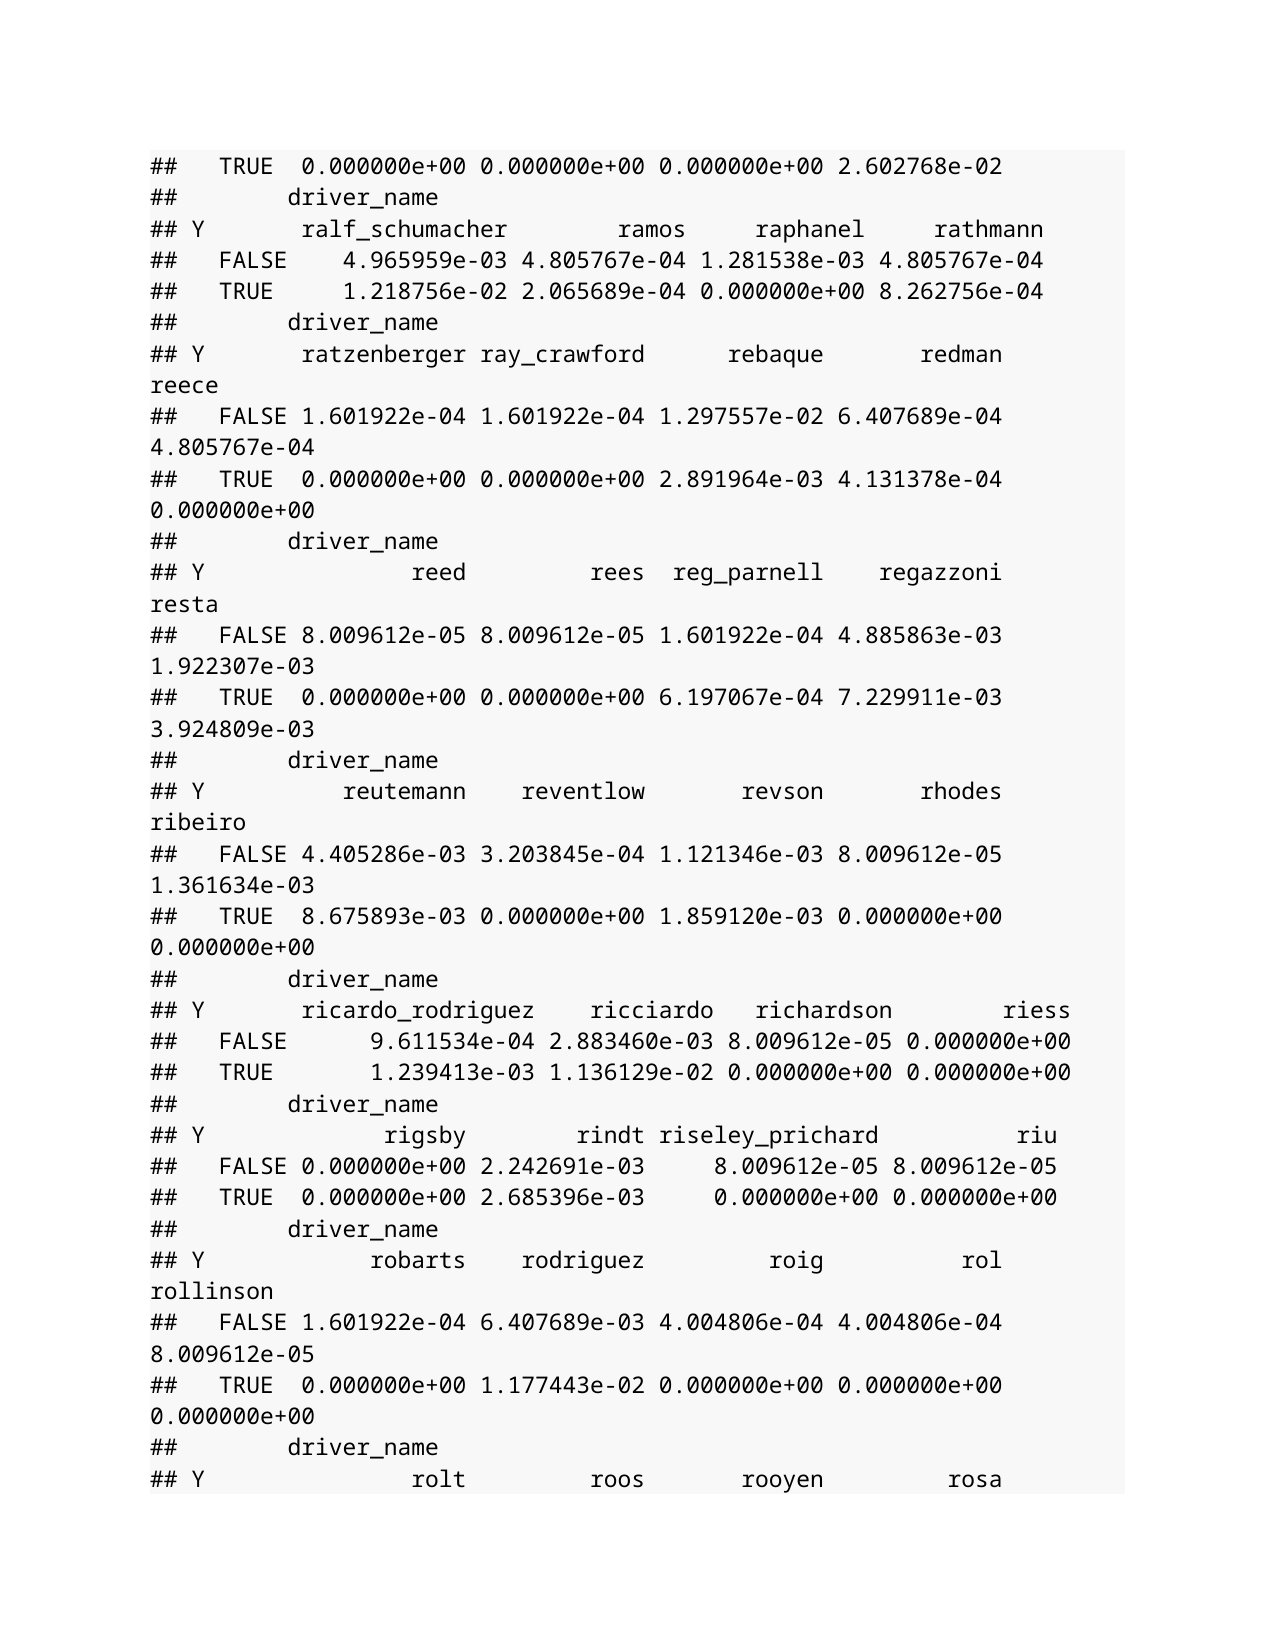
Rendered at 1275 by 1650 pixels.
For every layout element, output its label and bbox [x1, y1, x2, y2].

text [150, 150, 1125, 1494]
